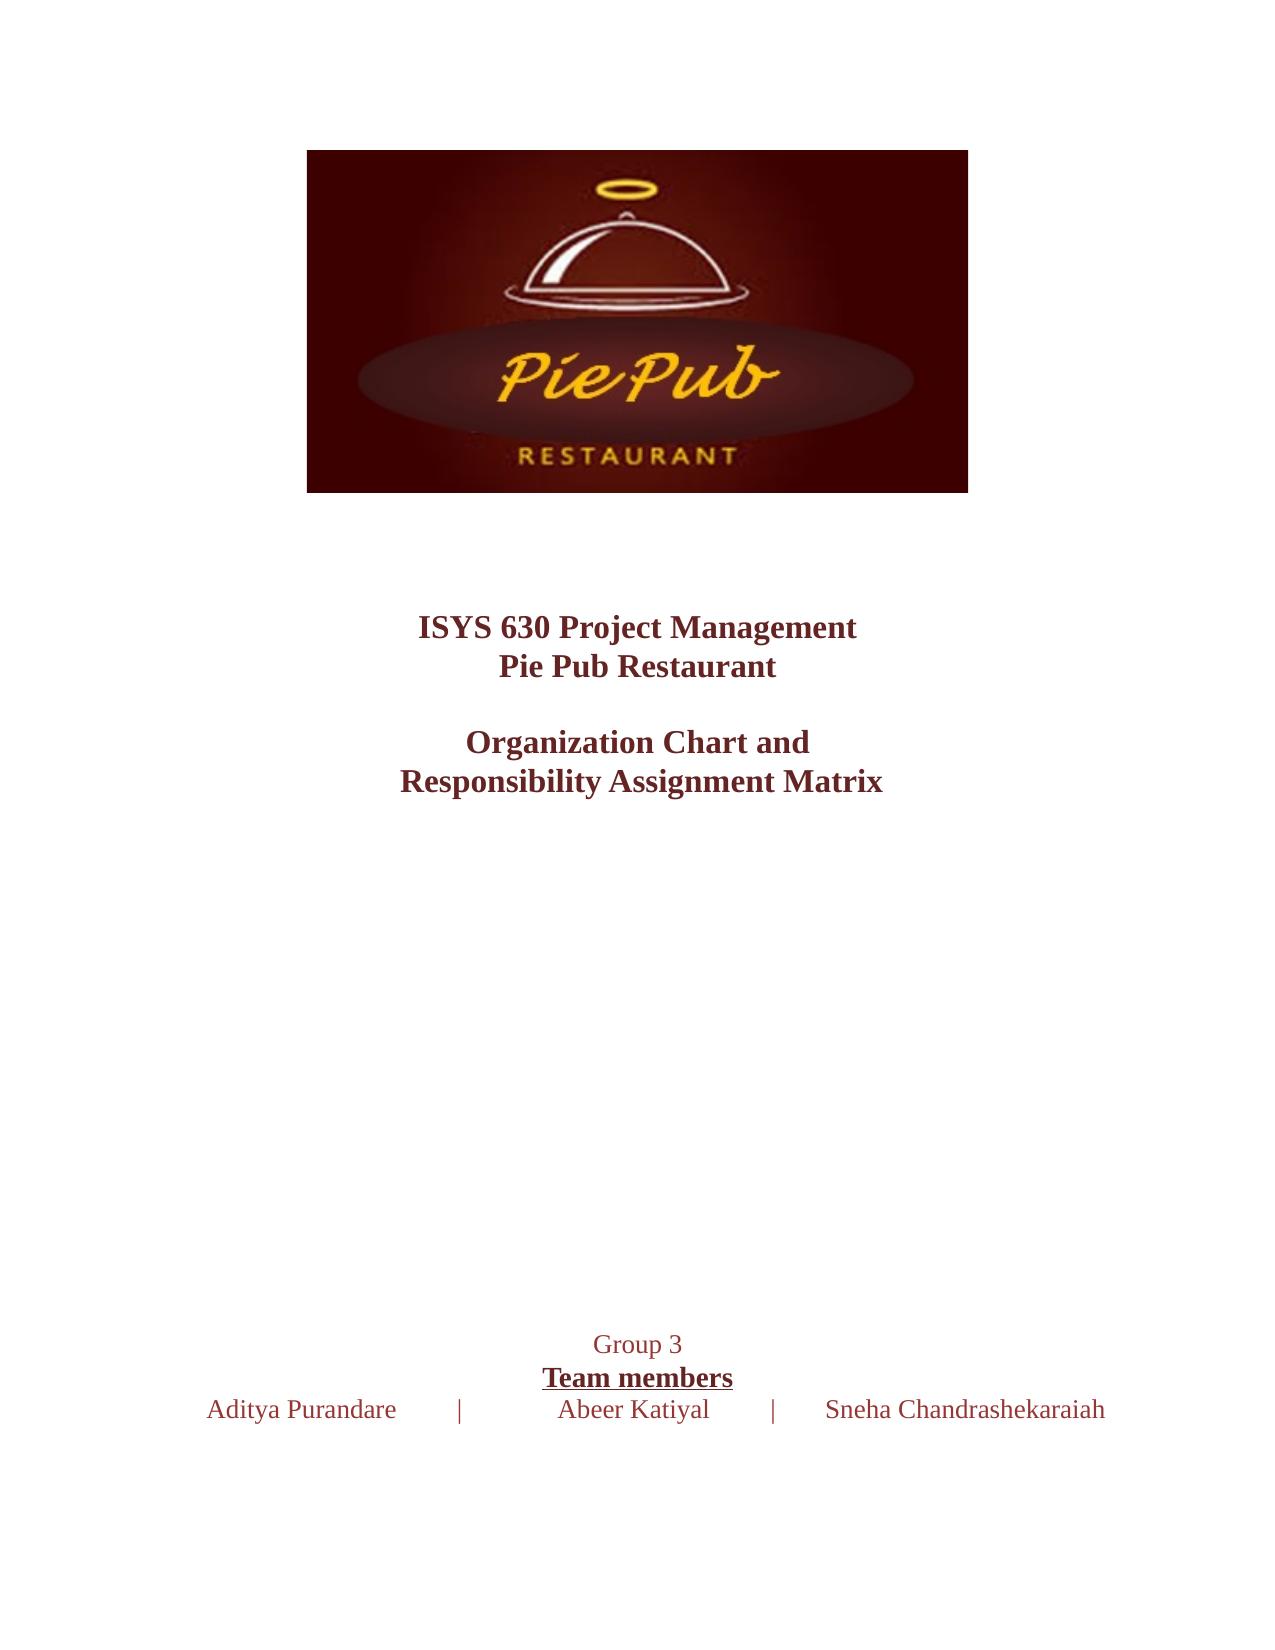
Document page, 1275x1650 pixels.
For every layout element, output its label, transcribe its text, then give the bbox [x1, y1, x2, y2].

text Group 3 [150, 1328, 1125, 1360]
text ISYS 630 Project Management [150, 607, 1125, 646]
text Team members [150, 1360, 1125, 1393]
text Organization Chart and [150, 722, 1125, 761]
picture [306, 150, 969, 493]
text Pie Pub Restaurant [150, 646, 1125, 684]
text Responsibility Assignment Matrix [150, 761, 1125, 799]
text Aditya Purandare | Abeer Katiyal | Sneha Chandrashekaraiah [150, 1393, 1125, 1424]
